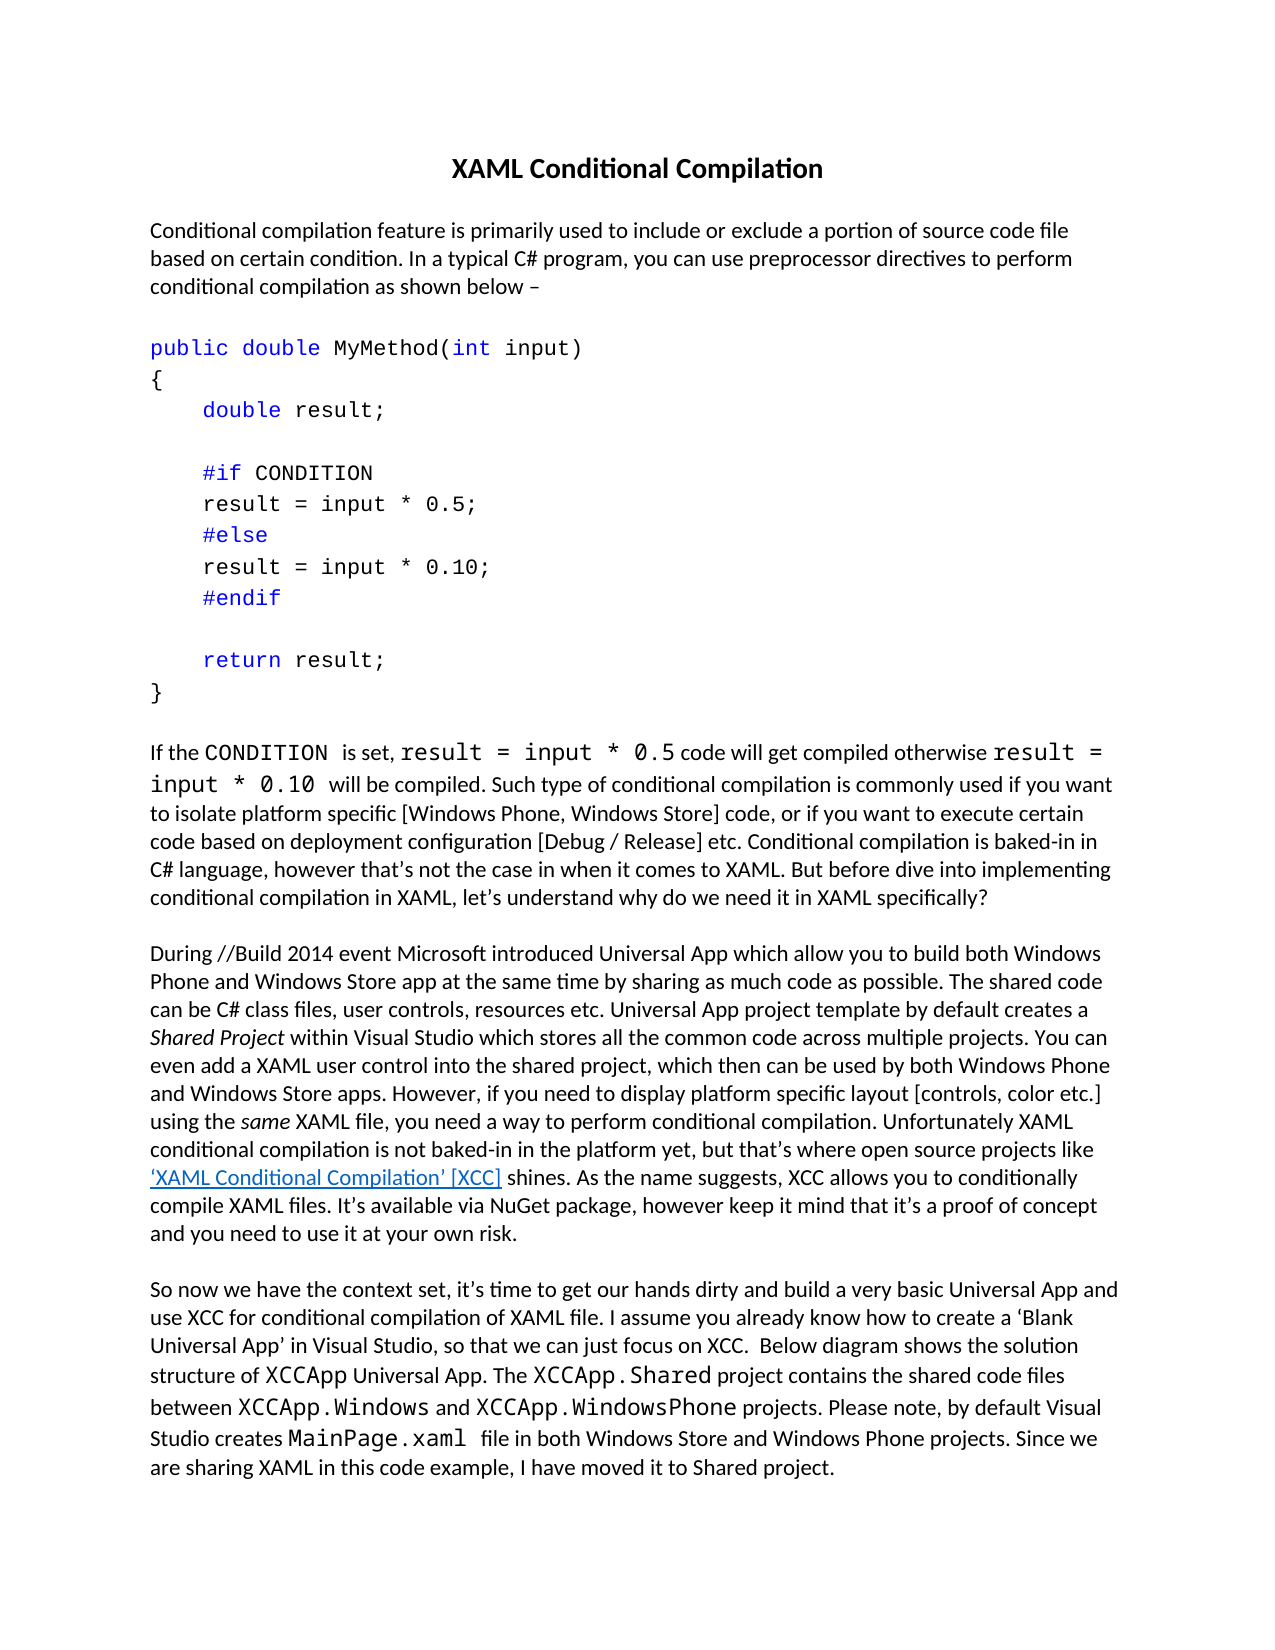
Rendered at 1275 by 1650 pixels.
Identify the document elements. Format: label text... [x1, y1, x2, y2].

text return result; [150, 643, 1125, 674]
text XAML Conditional Compilation [150, 150, 1125, 186]
text { [150, 362, 1125, 393]
text During //Build 2014 event Microsoft introduced Universal App which allow you to build both Windows Phone and Windows Store app at the same time by sharing as much code as possible. The shared code can be C# class files, user controls, resources etc. Universal App project template by default creates a Shared Project within Visual Studio which stores all the common code across multiple projects. You can even add a XAML user control into the shared project, which then can be used by both Windows Phone and Windows Store apps. However, if you need to display platform specific layout [controls, color etc.] using the same XAML file, you need a way to perform conditional compilation. Unfortunately XAML conditional compilation is not baked-in in the platform yet, but that’s where open source projects like ‘XAML Conditional Compilation’ [XCC] shines. As the name suggests, XCC allows you to conditionally compile XAML files. It’s available via NuGet package, however keep it mind that it’s a proof of concept and you need to use it at your own risk. [150, 939, 1125, 1247]
text result = input * 0.5; [150, 487, 1125, 518]
text Conditional compilation feature is primarily used to include or exclude a portion of source code file based on certain condition. In a typical C# program, you can use preprocessor directives to perform conditional compilation as shown below – [150, 216, 1125, 300]
text #endif [150, 581, 1125, 612]
text If the CONDITION is set, result = input * 0.5 code will get compiled otherwise result = input * 0.10 will be compiled. Such type of conditional compilation is commonly used if you want to isolate platform specific [Windows Phone, Windows Store] code, or if you want to execute certain code based on deployment configuration [Debug / Release] etc. Conditional compilation is baked-in in C# language, however that’s not the case in when it comes to XAML. But before dive into implementing conditional compilation in XAML, let’s understand why do we need it in XAML specifically? [150, 736, 1125, 911]
text #else [150, 518, 1125, 549]
text So now we have the context set, it’s time to get our hands dirty and build a very basic Universal App and use XCC for conditional compilation of XAML file. I assume you already know how to create a ‘Blank Universal App’ in Visual Studio, so that we can just focus on XCC. Below diagram shows the solution structure of XCCApp Universal App. The XCCApp.Shared project contains the shared code files between XCCApp.Windows and XCCApp.WindowsPhone projects. Please note, by default Visual Studio creates MainPage.xaml file in both Windows Store and Windows Phone projects. Since we are sharing XAML in this code example, I have moved it to Shared project. [150, 1275, 1125, 1481]
text #if CONDITION [150, 456, 1125, 487]
text public double MyMethod(int input) [150, 331, 1125, 362]
text result = input * 0.10; [150, 549, 1125, 581]
text double result; [150, 393, 1125, 424]
text } [150, 674, 1125, 706]
